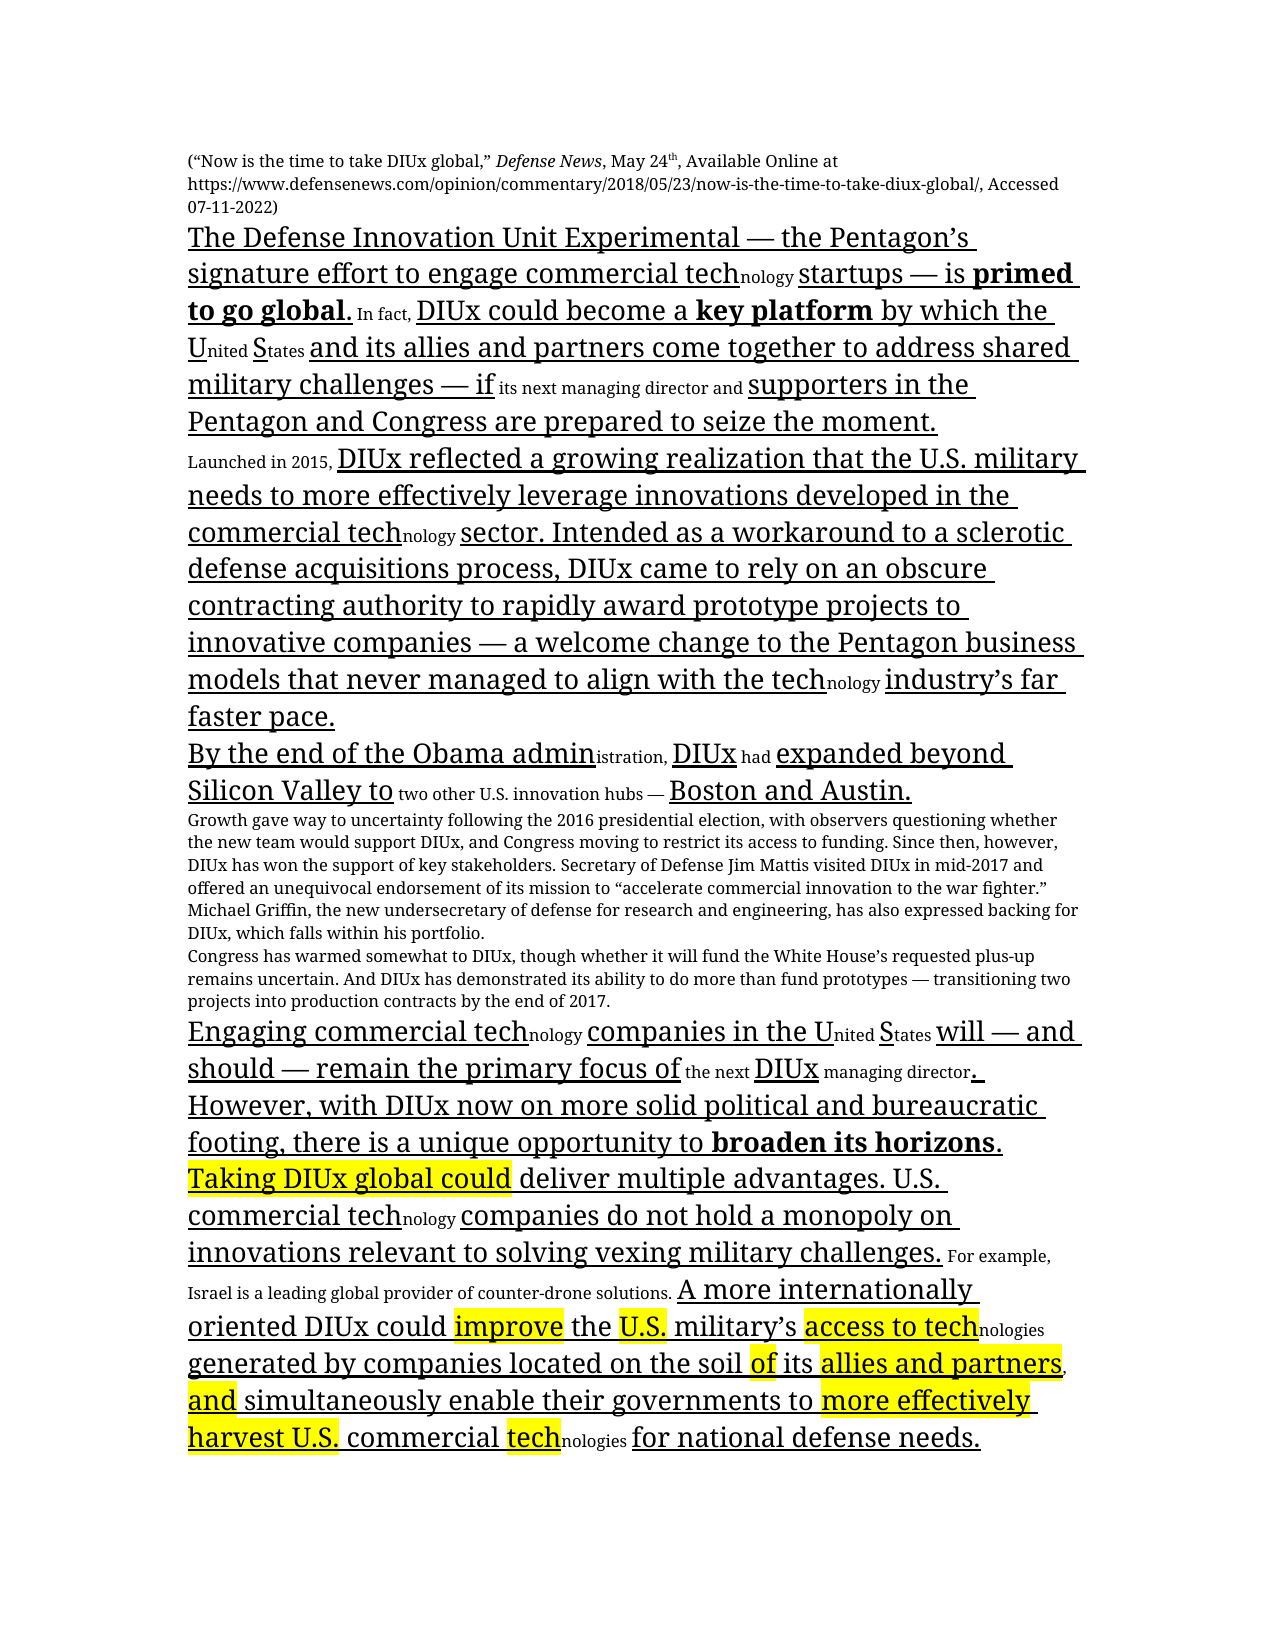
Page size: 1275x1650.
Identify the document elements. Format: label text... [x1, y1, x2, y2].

text The Defense Innovation Unit Experimental — the Pentagon’s signature effort to engage commercial technology startups ― is primed to go global. In fact, DIUx could become a key platform by which the United States and its allies and partners come together to address shared military challenges ― if its next managing director and supporters in the Pentagon and Congress are prepared to seize the moment. [187, 218, 1087, 439]
text Taking DIUx global could deliver multiple advantages. U.S. commercial technology companies do not hold a monopoly on innovations relevant to solving vexing military challenges. For example, Israel is a leading global provider of counter-drone solutions. A more internationally oriented DIUx could improve the U.S. military’s access to technologies generated by companies located on the soil of its allies and partners, and simultaneously enable their governments to more effectively harvest U.S. commercial technologies for national defense needs. [187, 1160, 1087, 1455]
text Launched in 2015, DIUx reflected a growing realization that the U.S. military needs to more effectively leverage innovations developed in the commercial technology sector. Intended as a workaround to a sclerotic defense acquisitions process, DIUx came to rely on an obscure contracting authority to rapidly award prototype projects to innovative companies ― a welcome change to the Pentagon business models that never managed to align with the technology industry’s far faster pace. [187, 439, 1087, 734]
text By the end of the Obama administration, DIUx had expanded beyond Silicon Valley to two other U.S. innovation hubs — Boston and Austin. [187, 734, 1087, 808]
text Congress has warmed somewhat to DIUx, though whether it will fund the White House’s requested plus-up remains uncertain. And DIUx has demonstrated its ability to do more than fund prototypes ― transitioning two projects into production contracts by the end of 2017. [187, 944, 1087, 1012]
text Growth gave way to uncertainty following the 2016 presidential election, with observers questioning whether the new team would support DIUx, and Congress moving to restrict its access to funding. Since then, however, DIUx has won the support of key stakeholders. Secretary of Defense Jim Mattis visited DIUx in mid-2017 and offered an unequivocal endorsement of its mission to “accelerate commercial innovation to the war fighter.” Michael Griffin, the new undersecretary of defense for research and engineering, has also expressed backing for DIUx, which falls within his portfolio. [187, 808, 1087, 944]
text Engaging commercial technology companies in the United States will ― and should ― remain the primary focus of the next DIUx managing director. However, with DIUx now on more solid political and bureaucratic footing, there is a unique opportunity to broaden its horizons. [187, 1012, 1087, 1160]
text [187, 150, 1087, 218]
